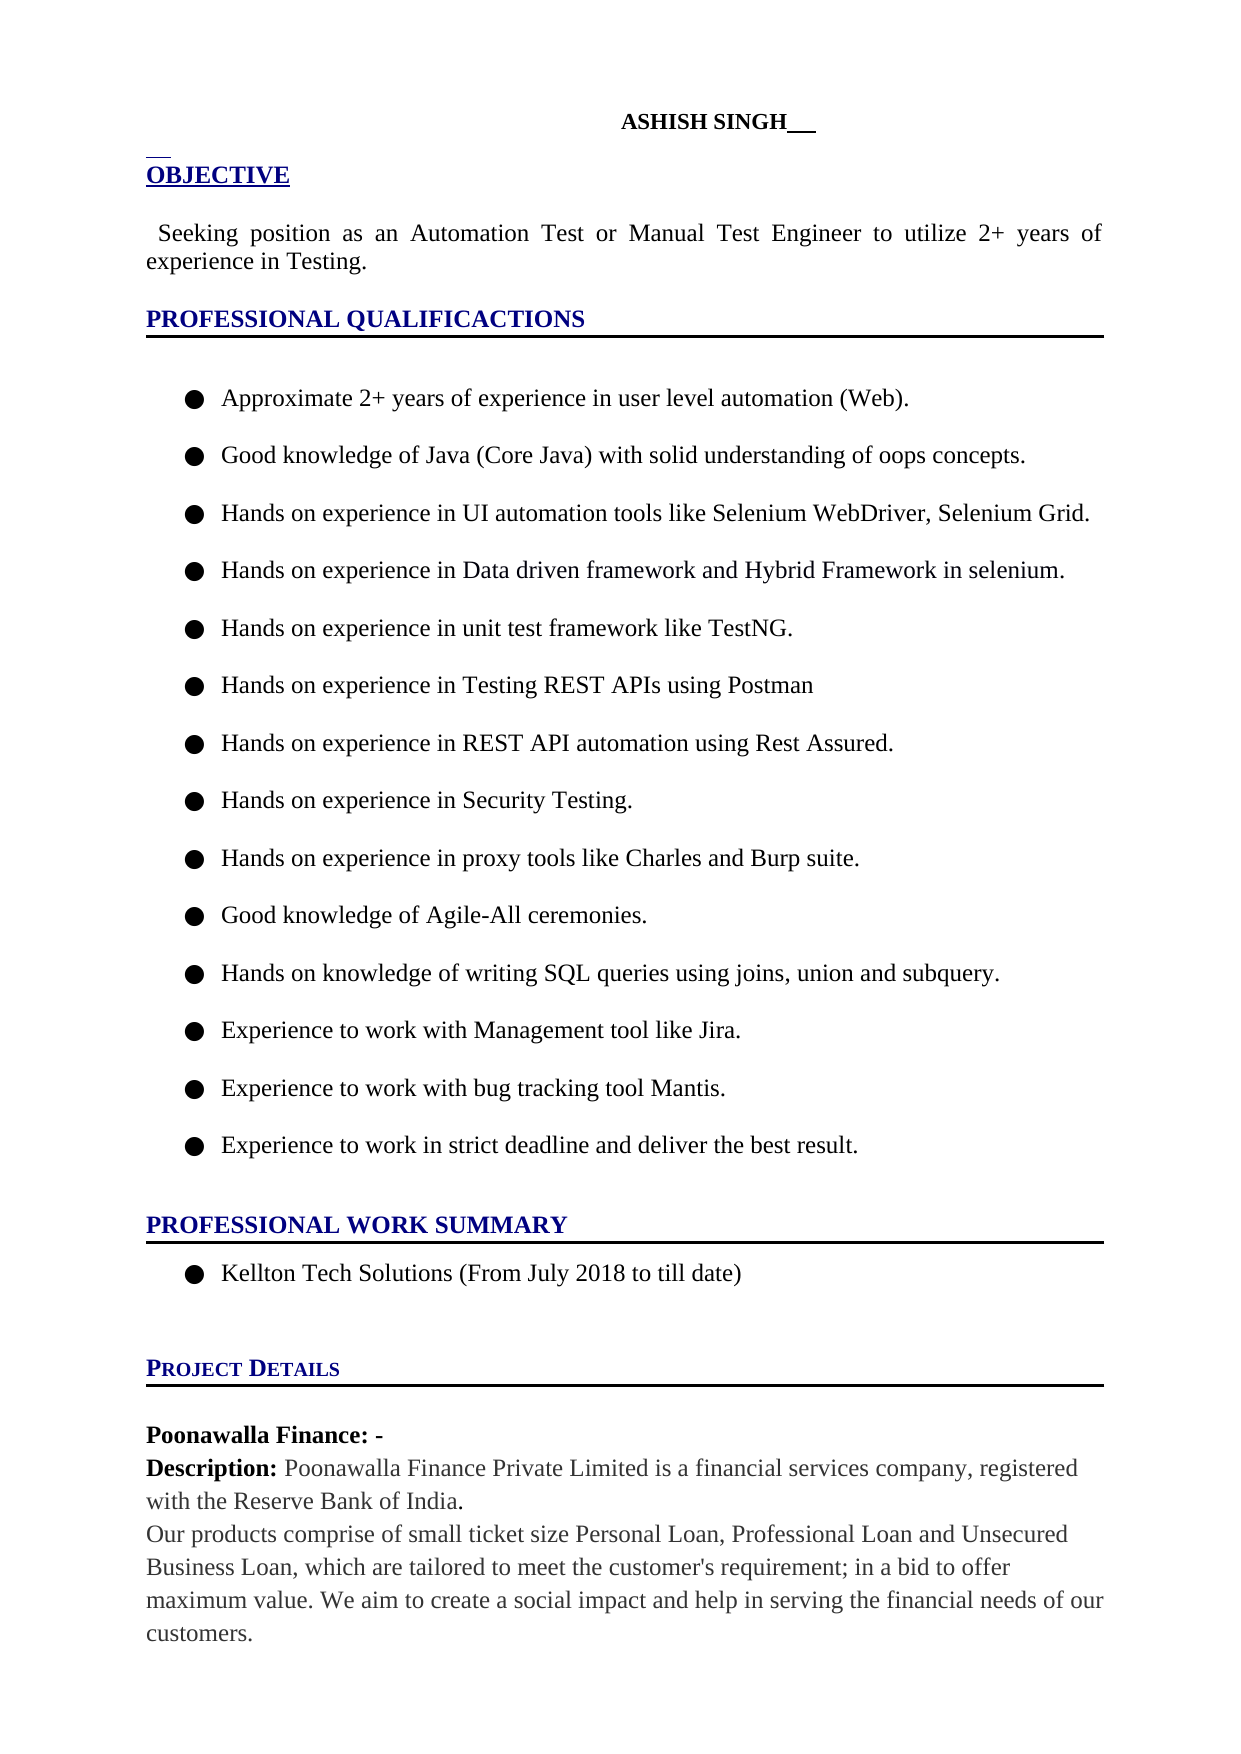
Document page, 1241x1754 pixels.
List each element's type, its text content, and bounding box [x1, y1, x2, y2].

text PROFESSIONAL QUALIFICACTIONS [146, 304, 1104, 335]
list Hands on experience in unit test framework like TestNG. [183, 599, 1104, 651]
text OBJECTIVE [146, 160, 1104, 189]
text Project Details [146, 1353, 1104, 1384]
text Poonawalla Finance: - [146, 1420, 1104, 1448]
list Good knowledge of Agile-All ceremonies. [183, 887, 1104, 938]
text PROFESSIONAL WORK SUMMARY [146, 1210, 1104, 1241]
list Experience to work with Management tool like Jira. [183, 1002, 1104, 1053]
list Good knowledge of Java (Core Java) with solid understanding of oops concepts. [183, 427, 1104, 478]
text ASHISH SINGH [146, 108, 1104, 135]
list Experience to work in strict deadline and deliver the best result. [183, 1117, 1104, 1168]
list Hands on experience in Data driven framework and Hybrid Framework in selenium. [183, 542, 1104, 593]
list Hands on experience in proxy tools like Charles and Burp suite. [183, 829, 1104, 881]
list Experience to work with bug tracking tool Mantis. [183, 1059, 1104, 1111]
text Description: Poonawalla Finance Private Limited is a financial services company, registered with the Reserve Bank of India. [146, 1453, 1104, 1514]
list Hands on experience in Security Testing. [183, 772, 1104, 823]
list Hands on experience in Testing REST APIs using Postman [183, 657, 1104, 708]
list Hands on experience in UI automation tools like Selenium WebDriver, Selenium Grid. [183, 484, 1104, 536]
text Our products comprise of small ticket size Personal Loan, Professional Loan and Unsecured Business Loan, which are tailored to meet the customer's requirement; in a bid to offer maximum value. We aim to create a social impact and help in serving the financial needs of our customers. [146, 1519, 1104, 1647]
list Kellton Tech Solutions (From July 2018 to till date) [183, 1244, 1104, 1296]
list Hands on knowledge of writing SQL queries using joins, union and subquery. [183, 944, 1104, 996]
list Hands on experience in REST API automation using Rest Assured. [183, 714, 1104, 766]
list Approximate 2+ years of experience in user level automation (Web). [183, 369, 1104, 421]
text Seeking position as an Automation Test or Manual Test Engineer to utilize 2+ years of experience in Testing. [146, 218, 1104, 275]
